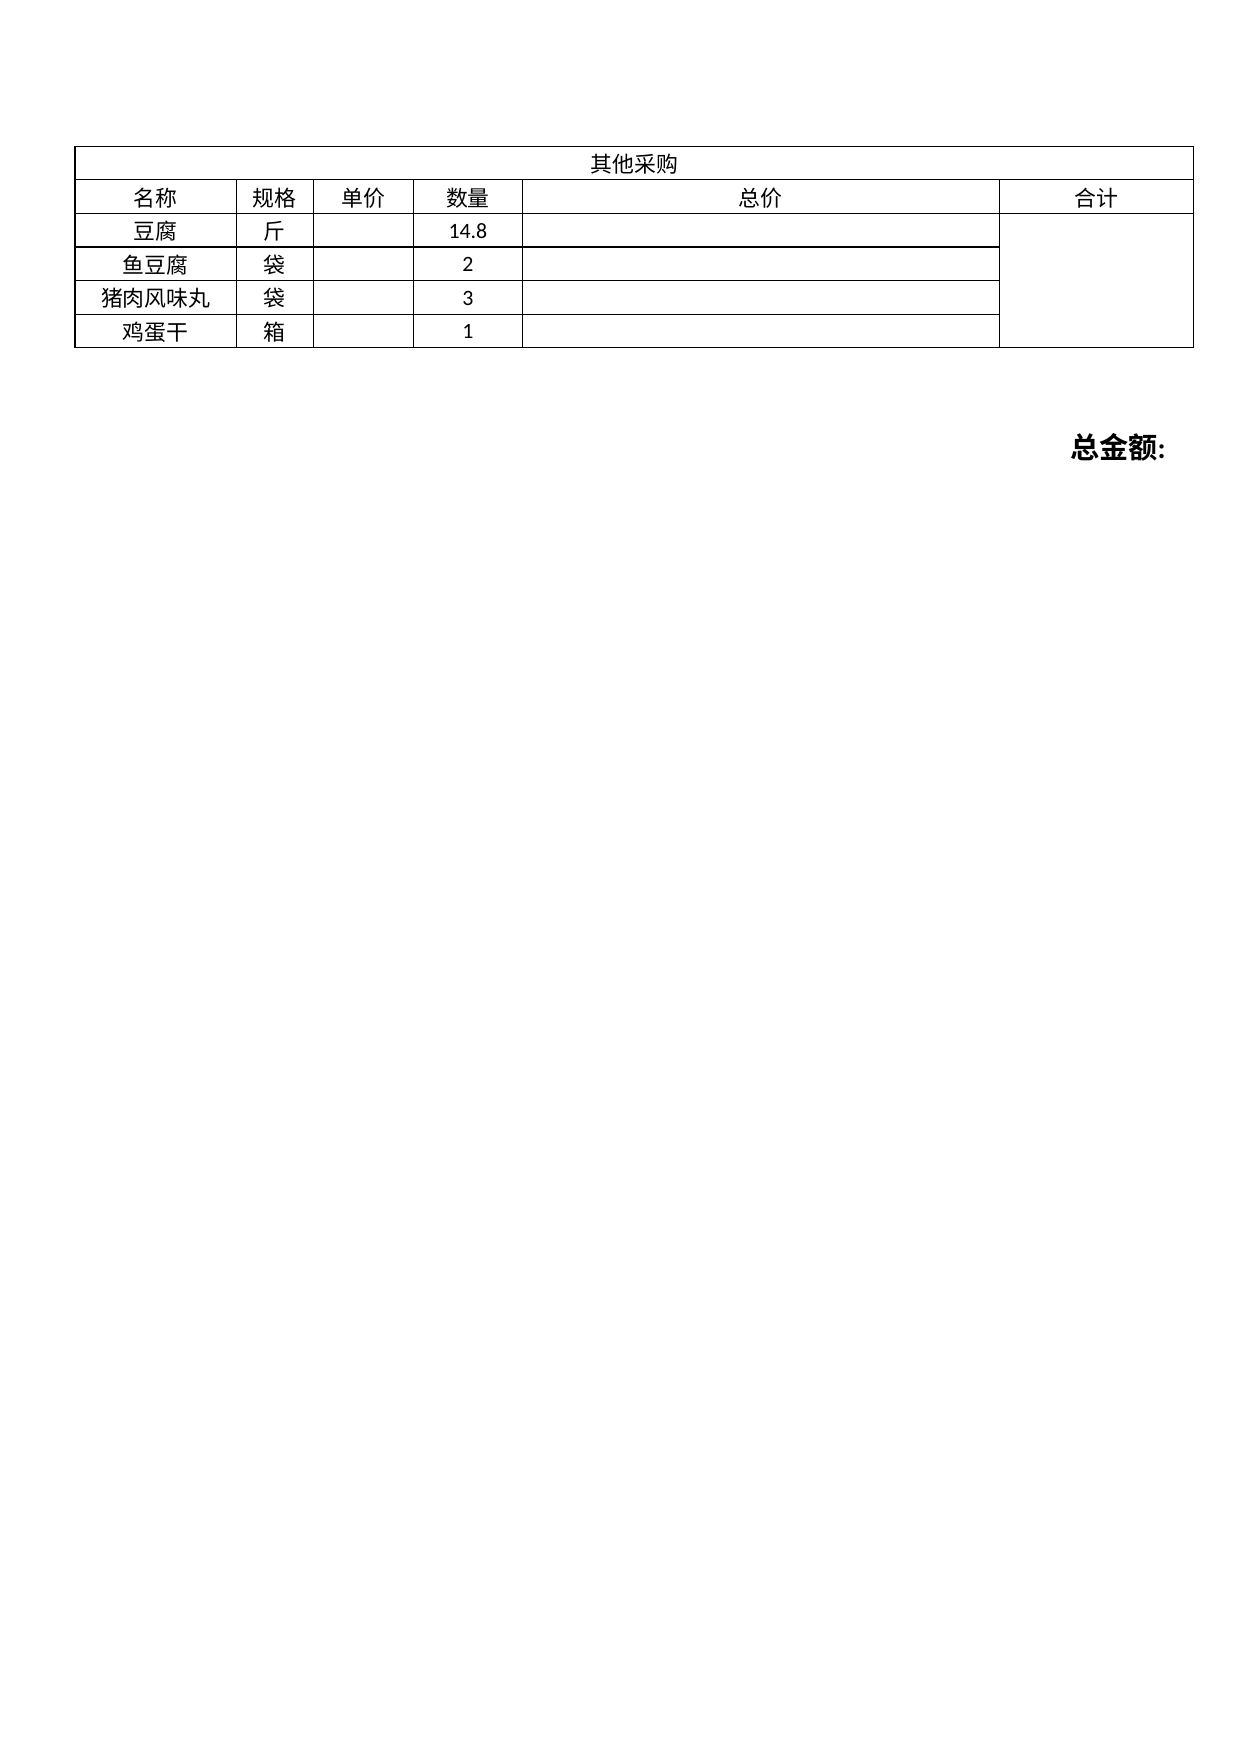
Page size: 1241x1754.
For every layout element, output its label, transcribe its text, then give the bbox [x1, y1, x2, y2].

table_cell 鱼豆腐 [76, 248, 236, 280]
table_cell 14.8 [414, 214, 522, 246]
table_cell [314, 214, 413, 246]
table_cell 名称 [76, 180, 236, 213]
table_cell 袋 [237, 281, 313, 313]
table_cell 总价 [523, 180, 999, 213]
table_cell 斤 [237, 214, 313, 246]
table_cell [523, 281, 999, 313]
table_cell 3 [414, 281, 522, 313]
table_cell 单价 [314, 180, 413, 213]
table_cell 数量 [414, 180, 522, 213]
table_cell 规格 [237, 180, 313, 213]
table_cell 豆腐 [76, 214, 236, 246]
table_cell 2 [414, 248, 522, 280]
text 总金额: [75, 413, 1165, 478]
table_cell [314, 315, 413, 347]
table_cell 箱 [237, 315, 313, 347]
table_cell [314, 248, 413, 280]
table_cell [523, 248, 999, 280]
table_cell [1000, 214, 1193, 347]
table_cell 1 [414, 315, 522, 347]
table_cell 猪肉风味丸 [76, 281, 236, 313]
table_header 其他采购 [76, 147, 1193, 179]
table_cell [523, 315, 999, 347]
table_cell [523, 214, 999, 246]
table_cell 合计 [1000, 180, 1193, 213]
table_cell 袋 [237, 248, 313, 280]
table_cell [314, 281, 413, 313]
table_cell 鸡蛋干 [76, 315, 236, 347]
